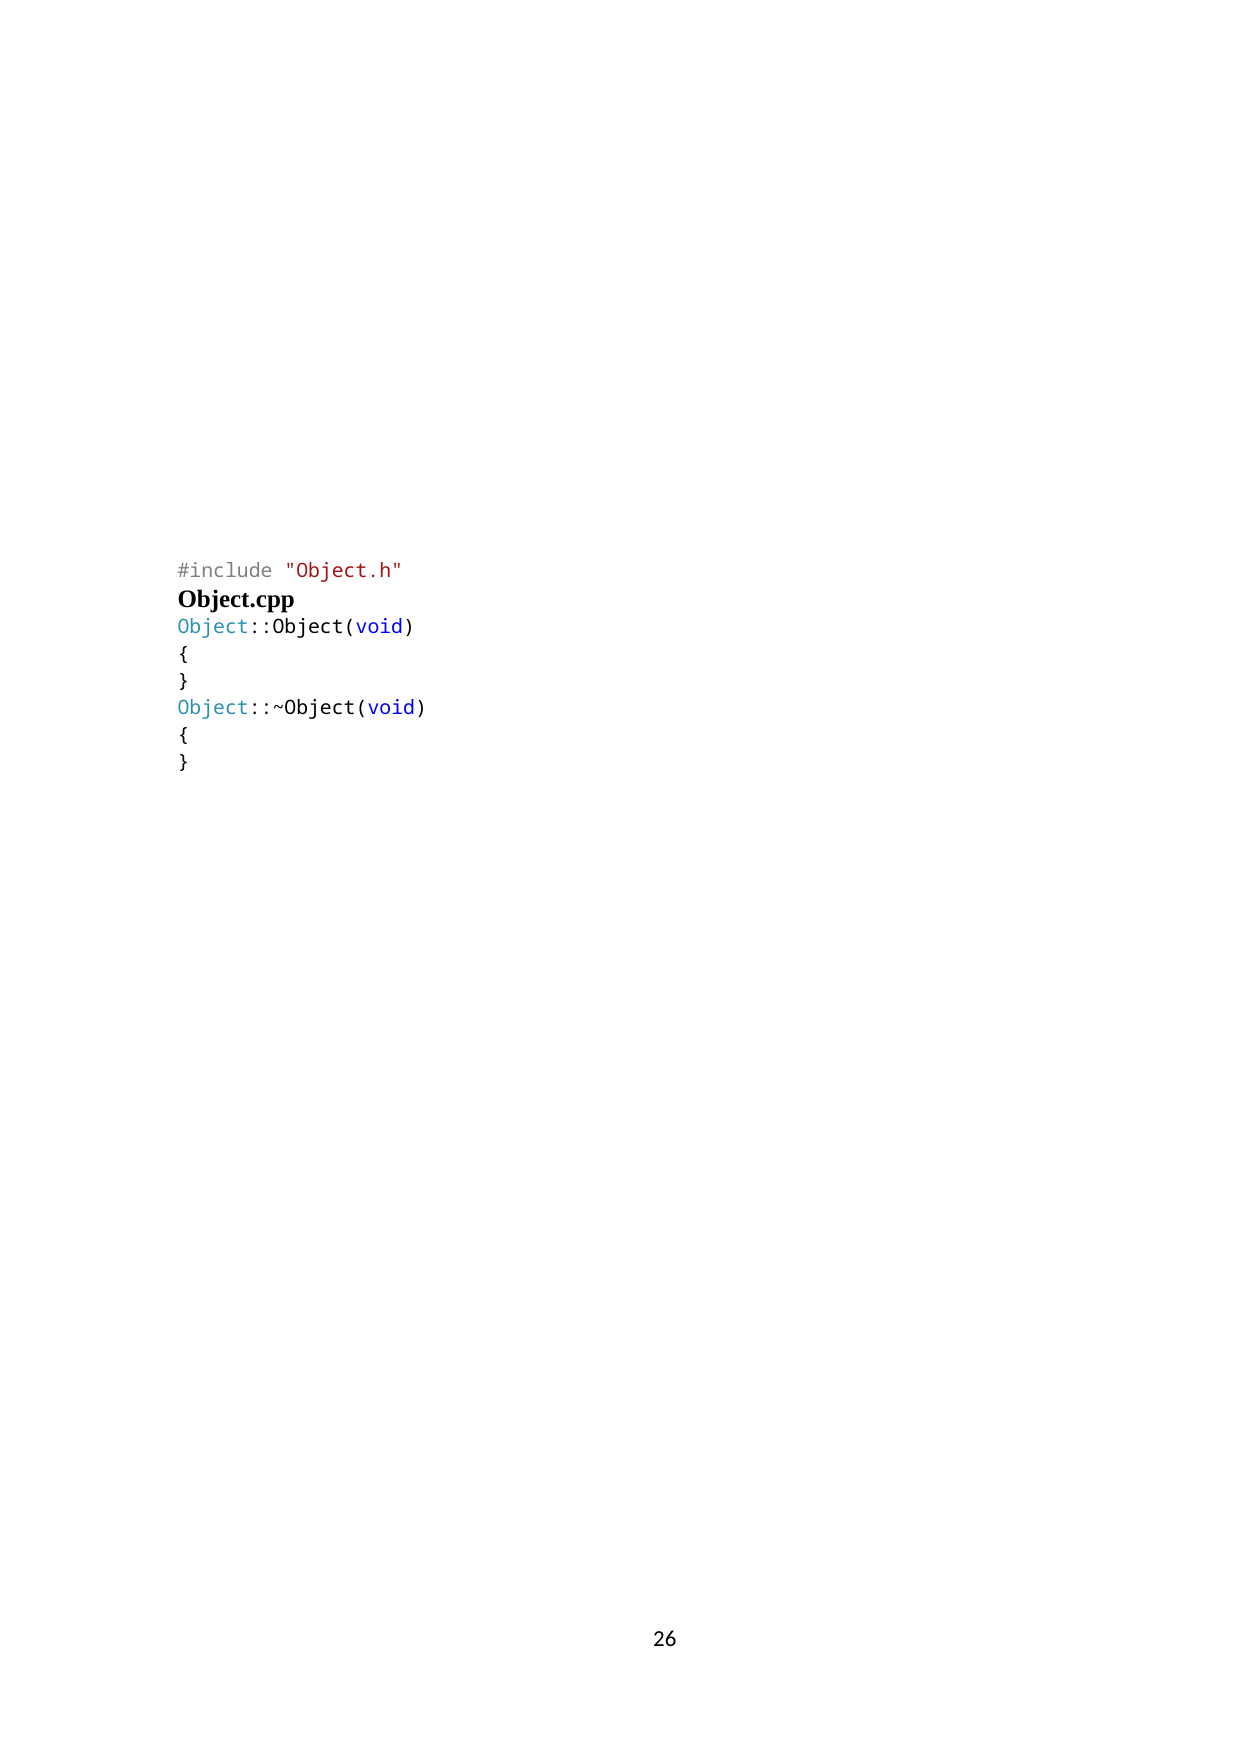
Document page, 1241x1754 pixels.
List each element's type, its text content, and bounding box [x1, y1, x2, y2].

text Object::~Object(void) [177, 693, 1152, 720]
text } [177, 666, 1152, 693]
text { [177, 720, 1152, 747]
text Object.cpp [177, 584, 1152, 612]
text { [177, 639, 1152, 666]
text #include "Object.h" [177, 557, 1152, 584]
text } [177, 747, 1152, 774]
text Object::Object(void) [177, 612, 1152, 639]
